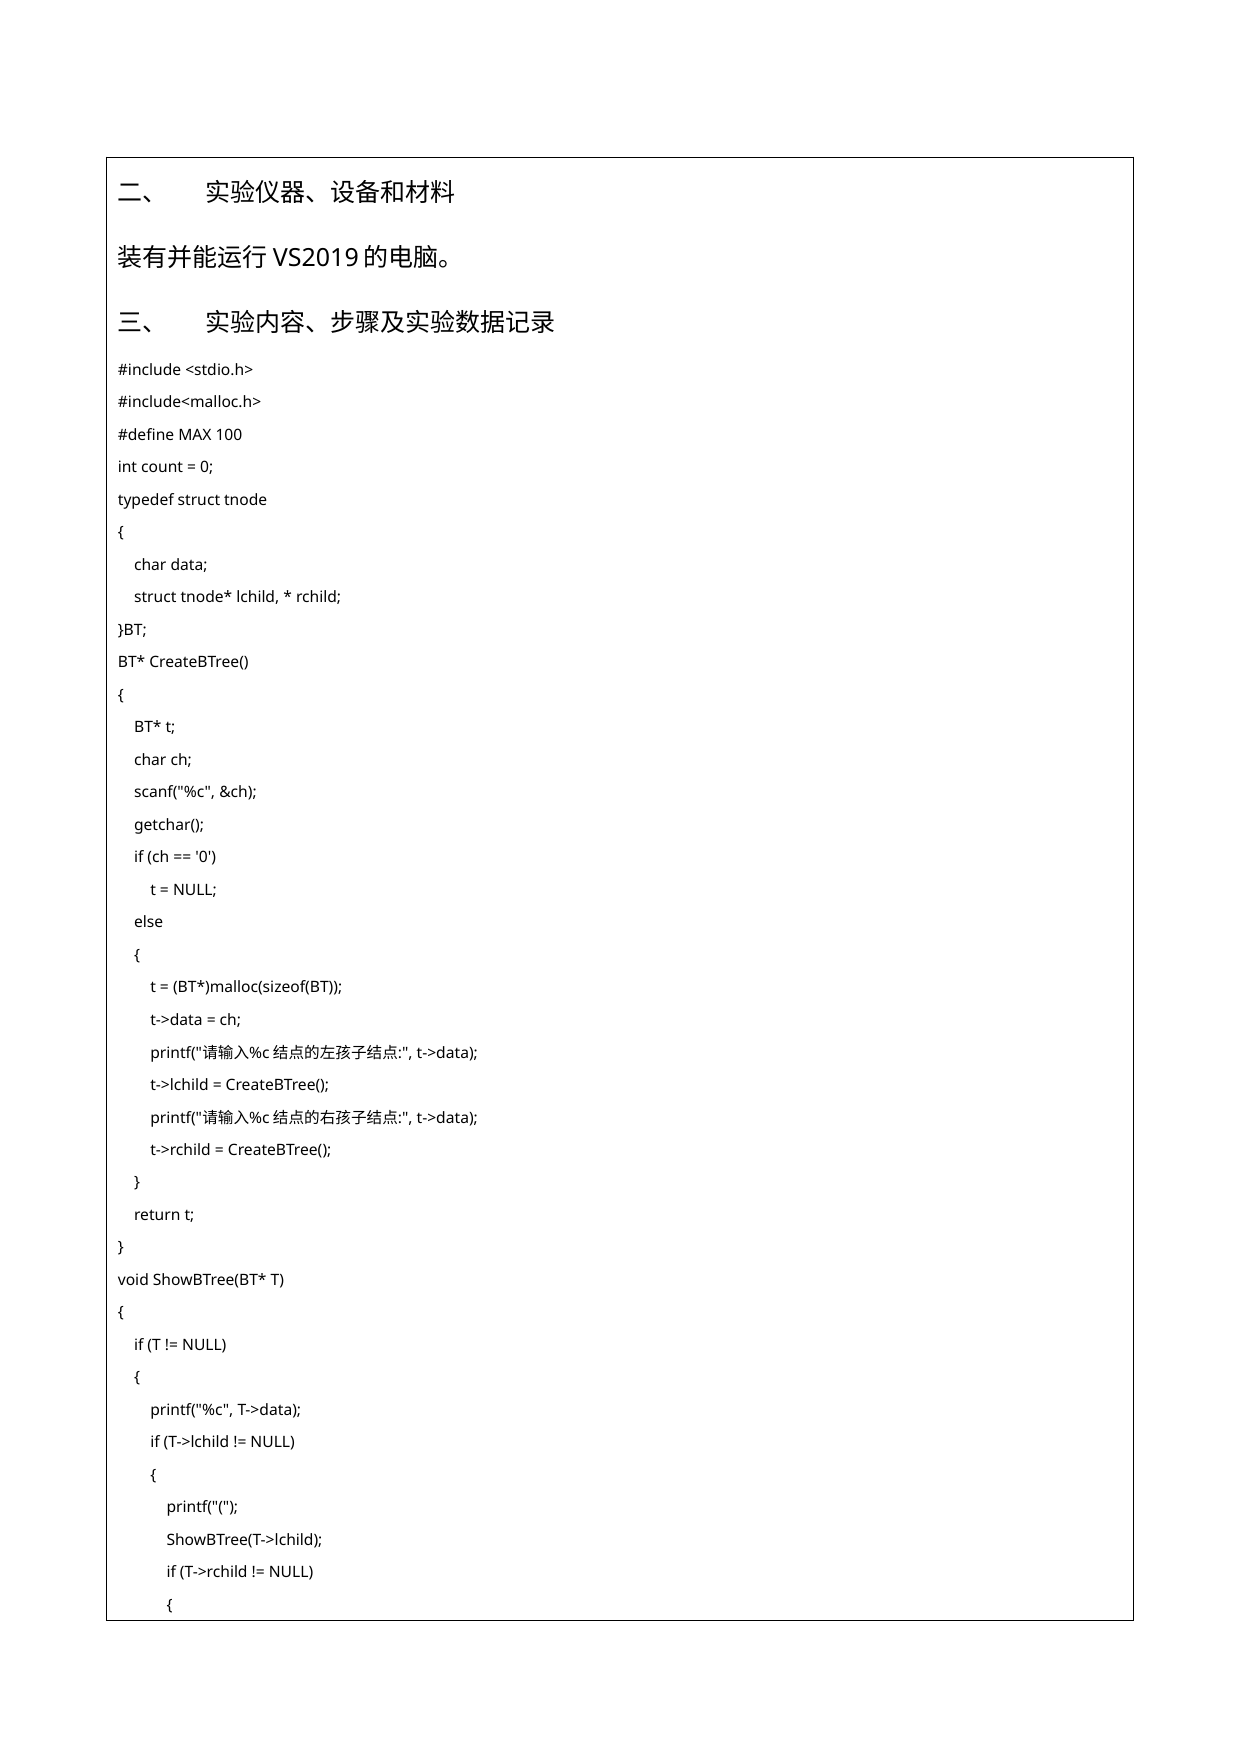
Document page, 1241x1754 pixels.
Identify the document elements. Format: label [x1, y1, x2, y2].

table_cell [107, 158, 1133, 1620]
